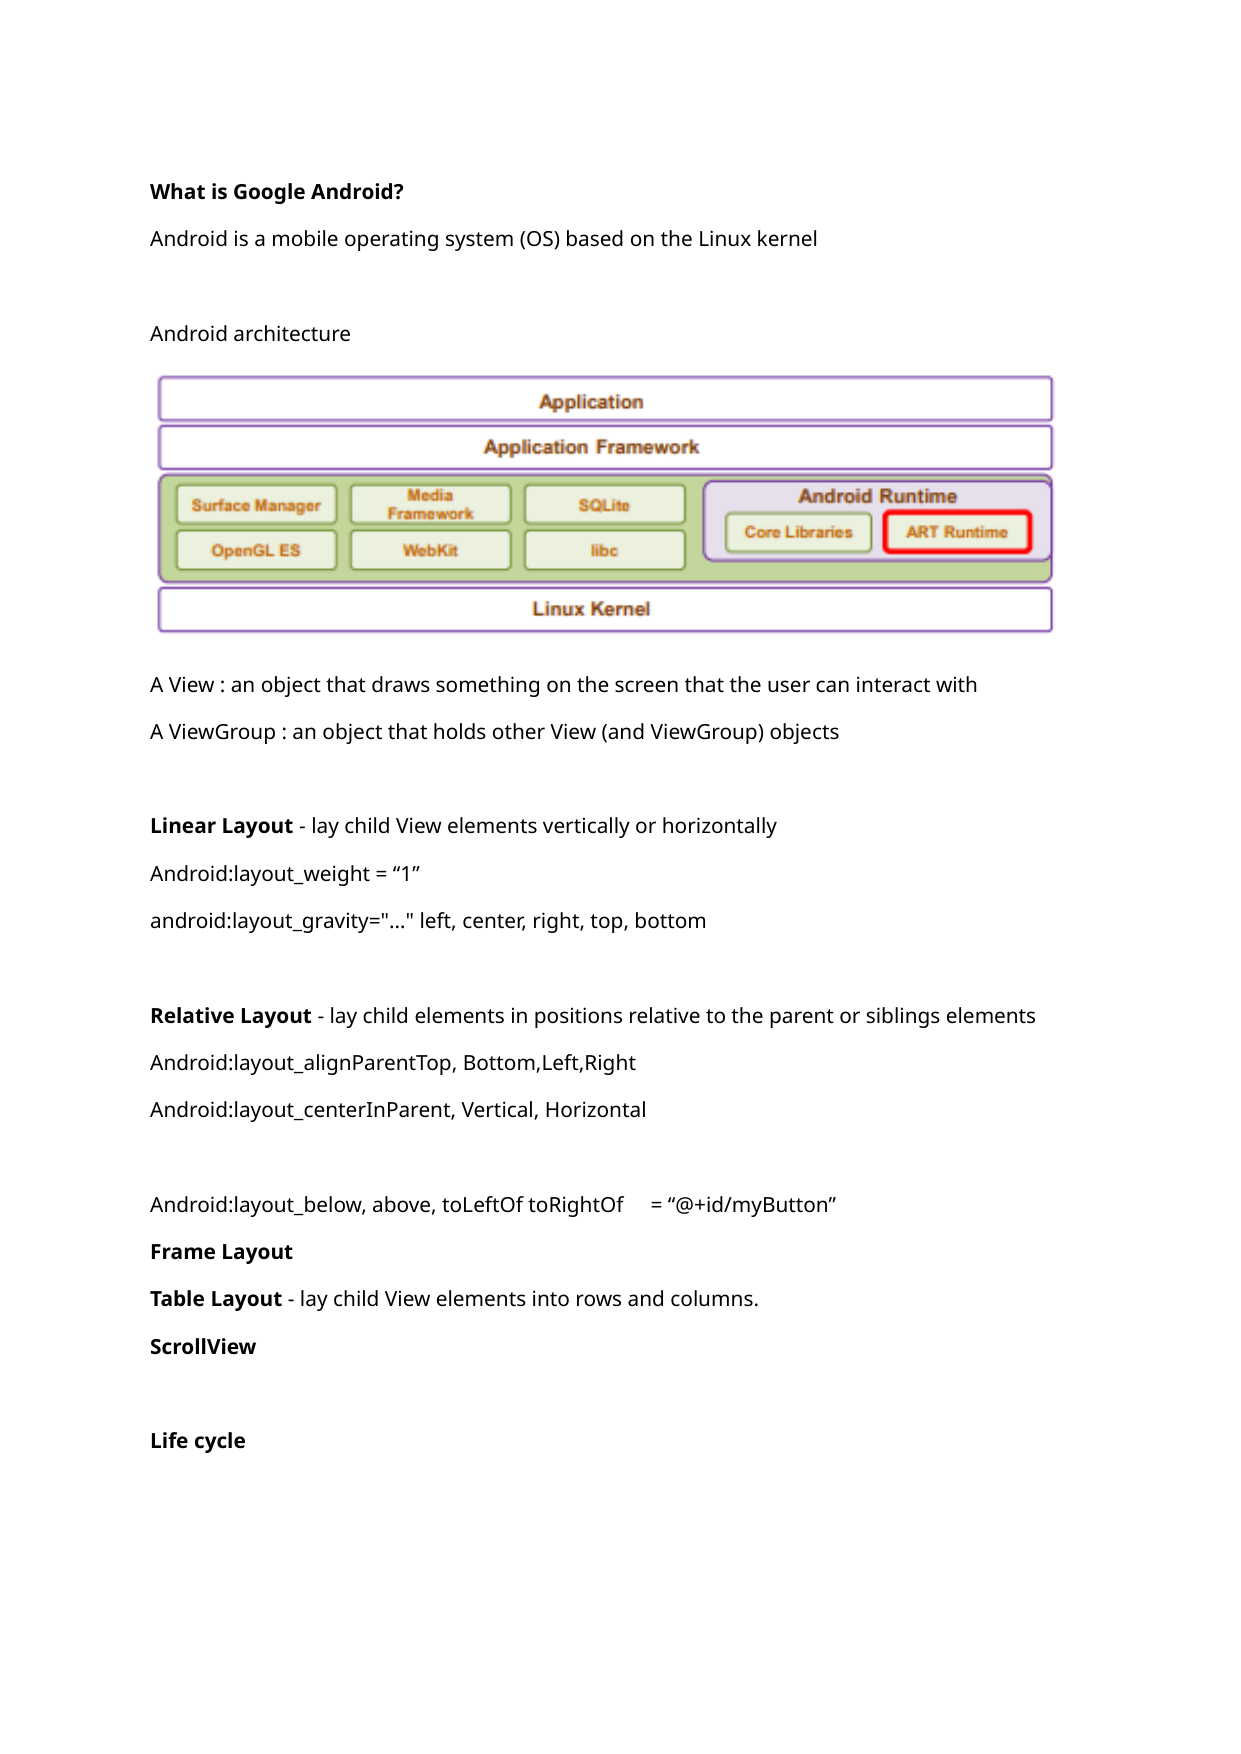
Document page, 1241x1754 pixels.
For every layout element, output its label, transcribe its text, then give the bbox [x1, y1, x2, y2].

text ScrollView [150, 1332, 1090, 1360]
text Frame Layout [150, 1237, 1090, 1266]
picture [150, 366, 1092, 651]
text What is Google Android? [150, 177, 1090, 206]
text A View : an object that draws something on the screen that the user can interact with [150, 670, 1090, 698]
text Android is a mobile operating system (OS) based on the Linux kernel [150, 224, 1090, 253]
text Relative Layout - lay child elements in positions relative to the parent or siblings elements [150, 1001, 1090, 1029]
text Android:layout_centerInParent, Vertical, Horizontal [150, 1095, 1090, 1124]
text Table Layout - lay child View elements into rows and columns. [150, 1284, 1090, 1313]
text Android:layout_below, above, toLeftOf toRightOf = “@+id/myButton” [150, 1190, 1090, 1218]
text Android architecture [150, 319, 1090, 347]
text android:layout_gravity="…" left, center, right, top, bottom [150, 906, 1090, 934]
text A ViewGroup : an object that holds other View (and ViewGroup) objects [150, 717, 1090, 745]
text Android:layout_alignParentTop, Bottom,Left,Right [150, 1048, 1090, 1076]
text Android:layout_weight = “1” [150, 859, 1090, 887]
text Linear Layout - lay child View elements vertically or horizontally [150, 812, 1090, 840]
text Life cycle [150, 1426, 1090, 1455]
